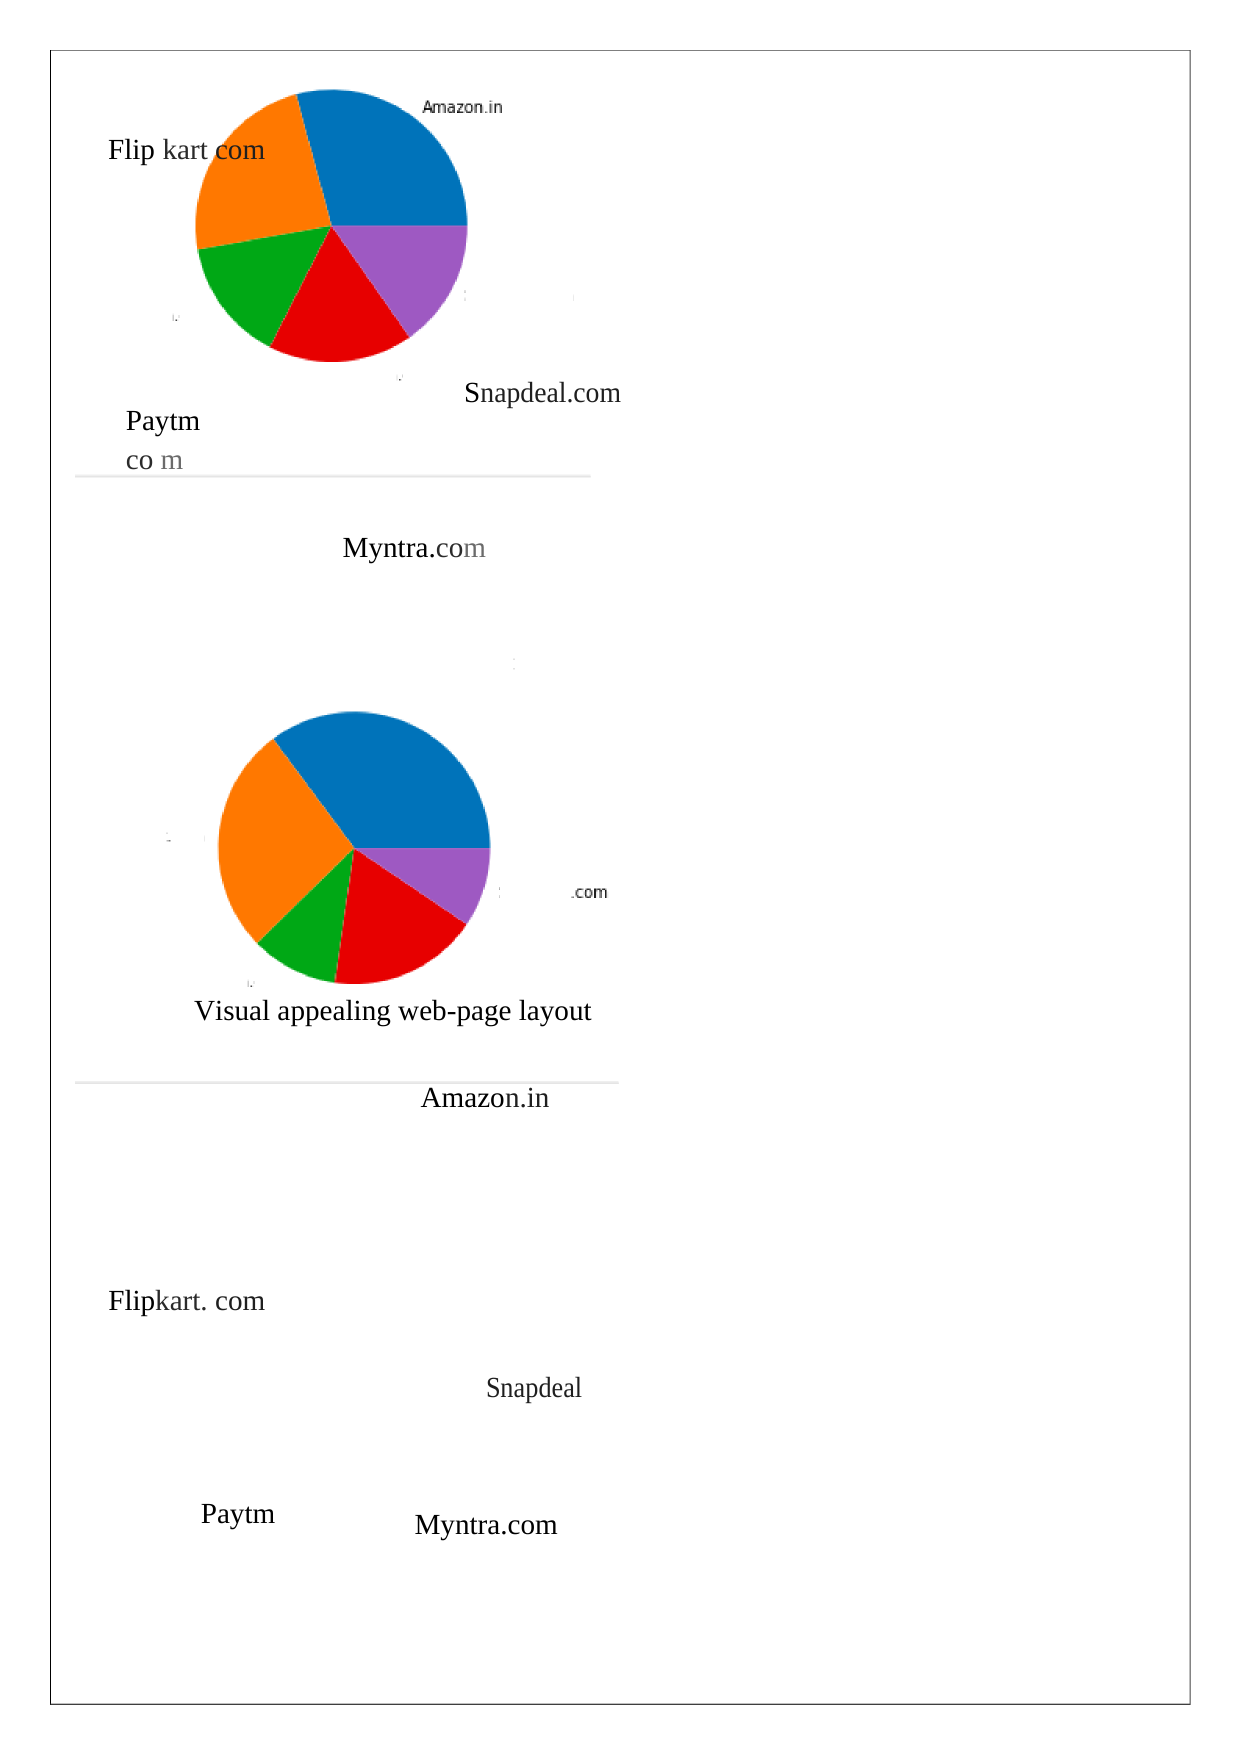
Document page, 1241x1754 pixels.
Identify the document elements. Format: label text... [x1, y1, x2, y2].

text Amazon.in [420, 1080, 1178, 1113]
text Flipkart. com [108, 1283, 1178, 1317]
text Snapdeal [118, 1370, 949, 1404]
text Myntra.com [414, 1507, 1178, 1540]
picture [50, 50, 1191, 1705]
text Myntra.com [342, 530, 1178, 563]
text Snapdeal.com [464, 375, 1178, 409]
text Flip kart com [108, 132, 1178, 166]
text Visual appealing web-page layout [194, 993, 1178, 1026]
text Paytm co m [126, 403, 216, 475]
text Paytm [201, 1496, 287, 1530]
